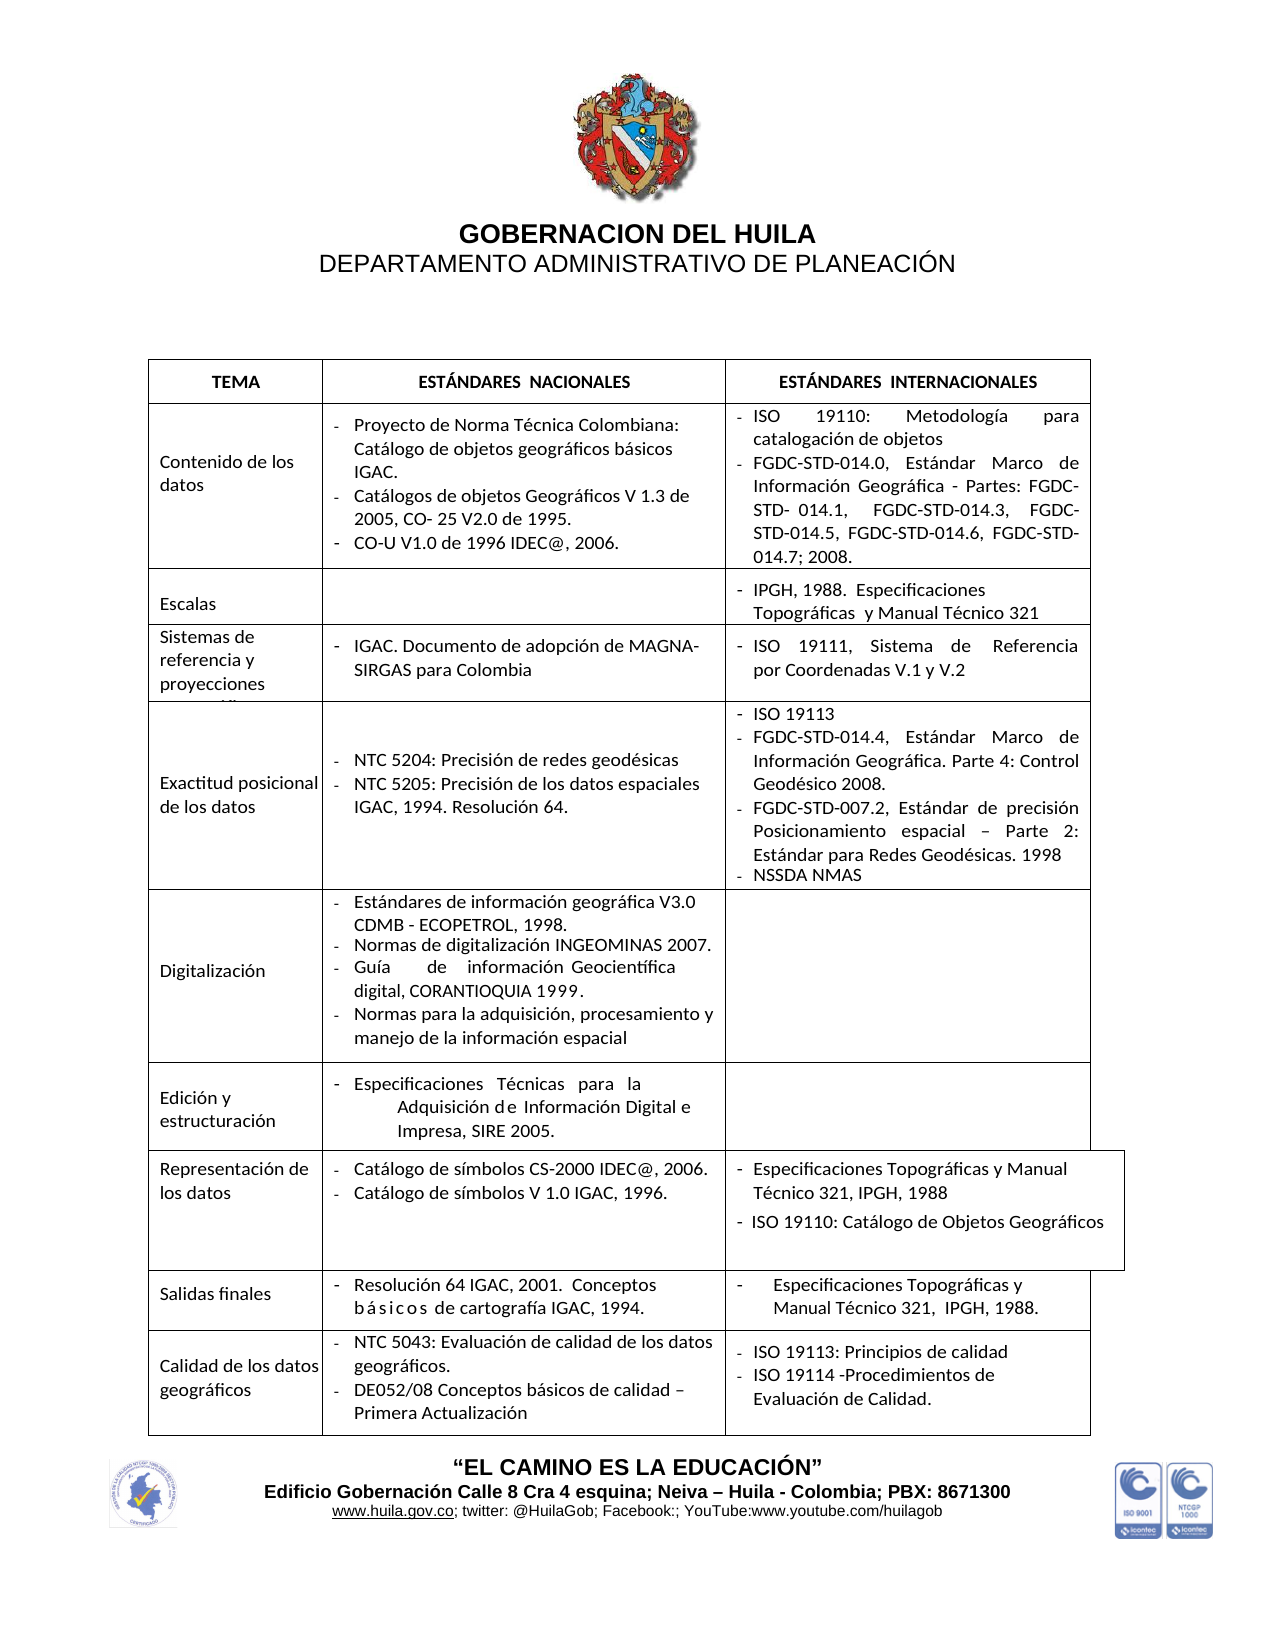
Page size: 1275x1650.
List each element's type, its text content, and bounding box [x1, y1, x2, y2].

table_cell - Especificaciones Topográficas y Manual Técnico 321, IPGH, 1988. [726, 1271, 1090, 1329]
table_cell Edición y estructuración [149, 1063, 322, 1150]
picture [573, 73, 702, 204]
table_header ESTÁNDARES INTERNACIONALES [726, 360, 1090, 403]
table_cell - Especificaciones Técnicas para la Adquisición de Información Digital e Impresa, SIRE 2005. [323, 1063, 725, 1150]
table_cell Calidad de los datos geográficos [149, 1331, 322, 1434]
table_cell - Resolución 64 IGAC, 2001. Conceptos básicos de cartografía IGAC, 1994. [323, 1271, 725, 1329]
table_cell ISO 19110: Metodología para catalogación de objetos FGDC-STD-014.0, Estándar Marco de Información Geográfica - Partes: FGDC-STD- 014.1, FGDC-STD-014.3, FGDC-STD-014.5, FGDC-STD-014.6, FGDC-STD-014.7; 2008. [726, 404, 1090, 568]
table_cell Exactitud posicional de los datos [149, 702, 322, 889]
table_cell Representación de los datos [149, 1151, 322, 1270]
table_cell - IGAC. Documento de adopción de MAGNA-SIRGAS para Colombia [323, 625, 725, 701]
table_cell - ISO 19111, Sistema de Referencia por Coordenadas V.1 y V.2 [726, 625, 1090, 701]
table_cell [323, 569, 725, 624]
table_cell NTC 5043: Evaluación de calidad de los datos geográficos. DE052/08 Conceptos básicos de calidad – Primera Actualización [323, 1331, 725, 1434]
table_cell Sistemas de referencia y proyecciones cartográficas [149, 625, 322, 701]
table_cell - IPGH, 1988. Especificaciones Topográficas y Manual Técnico 321 [726, 569, 1090, 624]
table_cell - Especificaciones Topográficas y Manual Técnico 321, IPGH, 1988 - ISO 19110: Catálogo de Objetos Geográficos [726, 1151, 1124, 1270]
table_cell NTC 5204: Precisión de redes geodésicas NTC 5205: Precisión de los datos espaciales IGAC, 1994. Resolución 64. [323, 702, 725, 889]
table_cell ISO 19113: Principios de calidad ISO 19114 -Procedimientos de Evaluación de Calidad. [726, 1331, 1090, 1434]
table_cell Estándares de información geográfica V3.0 CDMB - ECOPETROL, 1998. Normas de digitalización INGEOMINAS 2007. Guía de información Geocientífica digital, CORANTIOQUIA 1999. Normas para la adquisición, procesamiento y manejo de la información espacial [323, 890, 725, 1062]
picture [1114, 1461, 1214, 1539]
table_header TEMA [149, 360, 322, 403]
table_cell [726, 1063, 1090, 1150]
table_cell Digitalización [149, 890, 322, 1062]
table_cell - ISO 19113 FGDC-STD-014.4, Estándar Marco de Información Geográfica. Parte 4: Control Geodésico 2008. FGDC-STD-007.2, Estándar de precisión Posicionamiento espacial – Parte 2: Estándar para Redes Geodésicas. 1998 NSSDA NMAS [726, 702, 1090, 889]
table_cell Escalas [149, 569, 322, 624]
table_header ESTÁNDARES NACIONALES [323, 360, 725, 403]
table_cell Salidas finales [149, 1271, 322, 1329]
table_cell Proyecto de Norma Técnica Colombiana: Catálogo de objetos geográficos básicos IGAC. Catálogos de objetos Geográficos V 1.3 de 2005, CO- 25 V2.0 de 1995. - CO-U V1.0 de 1996 IDEC@, 2006. [323, 404, 725, 568]
table_cell Contenido de los datos [149, 404, 322, 568]
table_cell Catálogo de símbolos CS-2000 IDEC@, 2006. Catálogo de símbolos V 1.0 IGAC, 1996. [323, 1151, 725, 1270]
table_cell [726, 890, 1090, 1062]
picture [109, 1459, 178, 1528]
